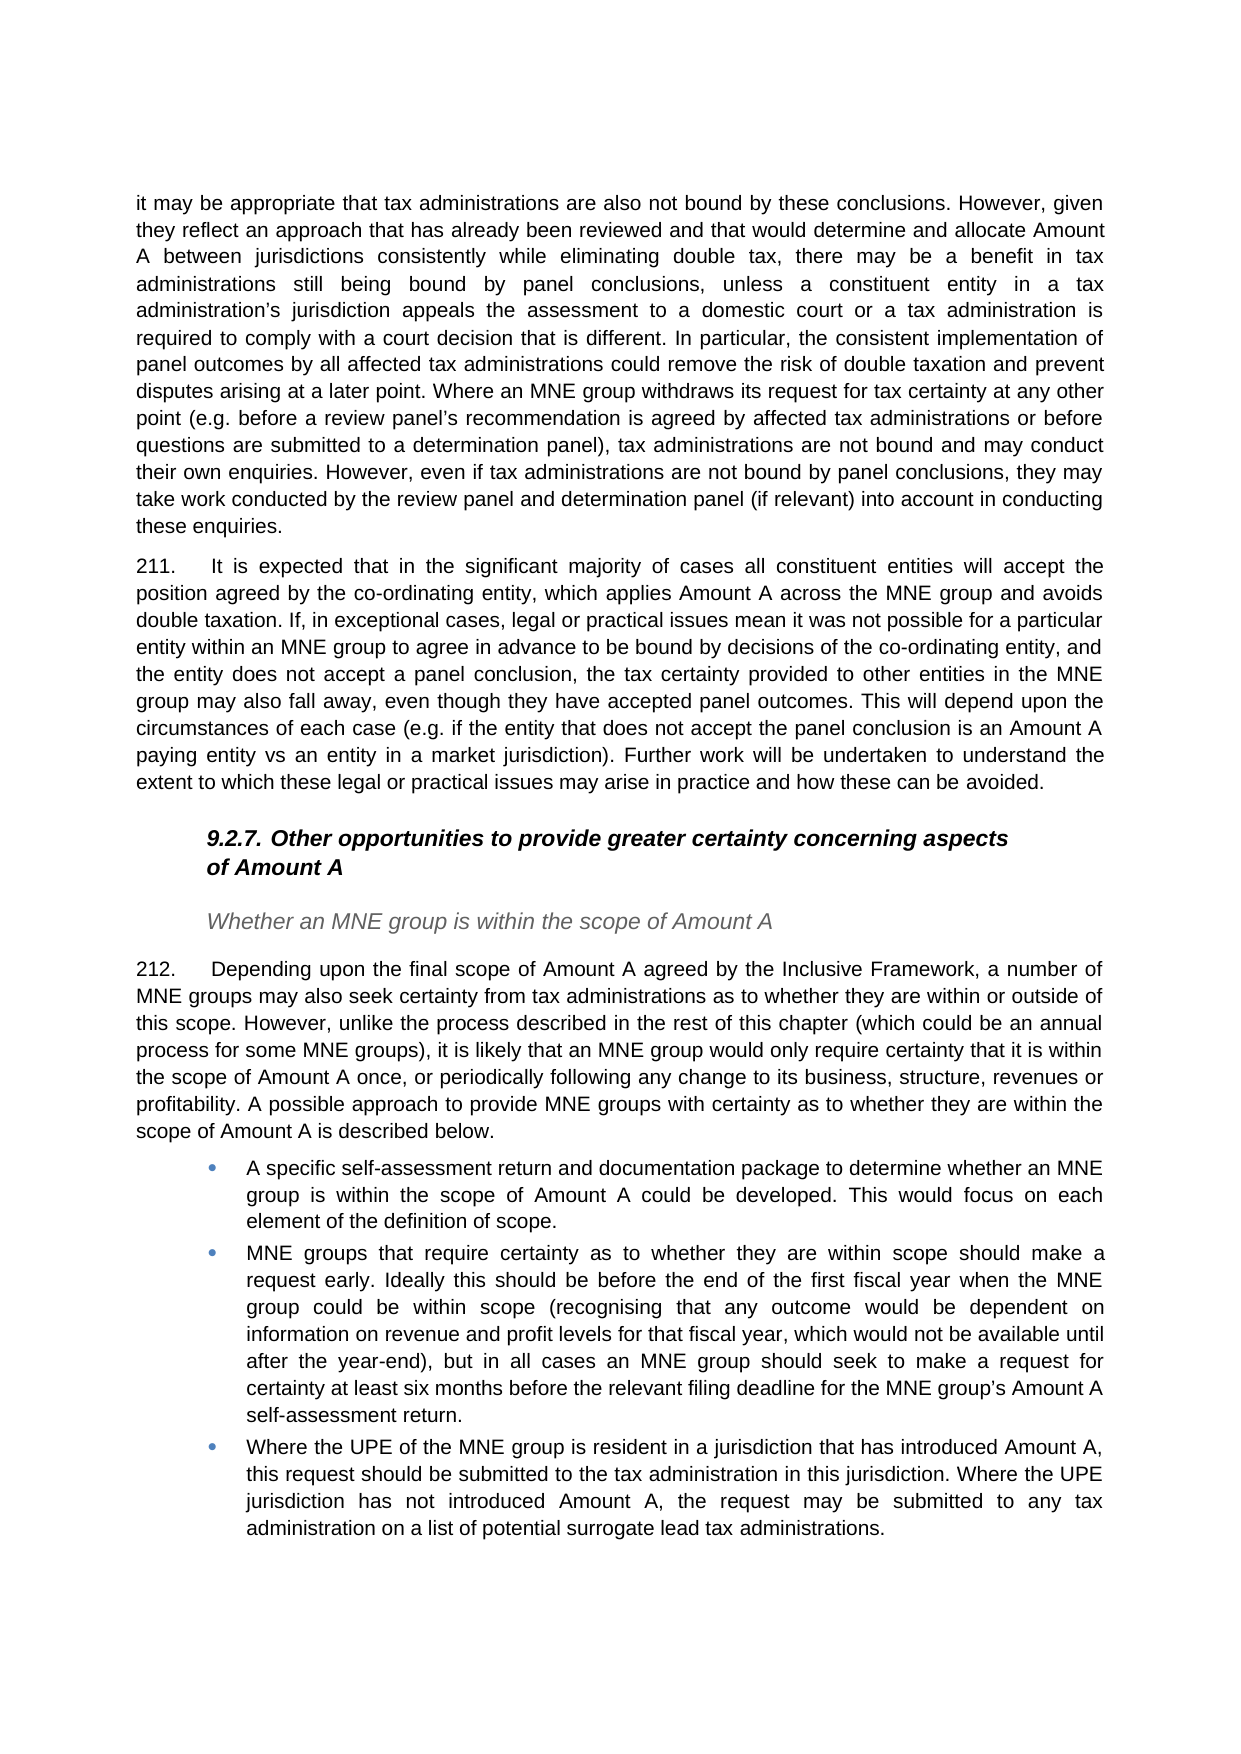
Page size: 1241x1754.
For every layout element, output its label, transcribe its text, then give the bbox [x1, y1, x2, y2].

text it may be appropriate that tax administrations are also not bound by these conclusions. However, given they reflect an approach that has already been reviewed and that would determine and allocate Amount A between jurisdictions consistently while eliminating double tax, there may be a benefit in tax administrations still being bound by panel conclusions, unless a constituent entity in a tax administration’s jurisdiction appeals the assessment to a domestic court or a tax administration is required to comply with a court decision that is different. In particular, the consistent implementation of panel outcomes by all affected tax administrations could remove the risk of double taxation and prevent disputes arising at a later point. Where an MNE group withdraws its request for tax certainty at any other point (e.g. before a review panel’s recommendation is agreed by affected tax administrations or before questions are submitted to a determination panel), tax administrations are not bound and may conduct their own enquiries. However, even if tax administrations are not bound by panel conclusions, they may take work conducted by the review panel and determination panel (if relevant) into account in conducting these enquiries. [136, 190, 1104, 538]
subtitle Other opportunities to provide greater certainty concerning aspects of Amount A [206, 825, 1037, 880]
list Where the UPE of the MNE group is resident in a jurisdiction that has introduced Amount A, this request should be submitted to the tax administration in this jurisdiction. Where the UPE jurisdiction has not introduced Amount A, the request may be submitted to any tax administration on a list of potential surrogate lead tax administrations. [209, 1434, 1104, 1539]
list Depending upon the final scope of Amount A agreed by the Inclusive Framework, a number of MNE groups may also seek certainty from tax administrations as to whether they are within or outside of this scope. However, unlike the process described in the rest of this chapter (which could be an annual process for some MNE groups), it is likely that an MNE group would only require certainty that it is within the scope of Amount A once, or periodically following any change to its business, structure, revenues or profitability. A possible approach to provide MNE groups with certainty as to whether they are within the scope of Amount A is described below. [136, 957, 1105, 1142]
subtitle Whether an MNE group is within the scope of Amount A [206, 908, 1155, 934]
list A specific self-assessment return and documentation package to determine whether an MNE group is within the scope of Amount A could be developed. This would focus on each element of the definition of scope. [209, 1156, 1104, 1233]
list It is expected that in the significant majority of cases all constituent entities will accept the position agreed by the co-ordinating entity, which applies Amount A across the MNE group and avoids double taxation. If, in exceptional cases, legal or practical issues mean it was not possible for a particular entity within an MNE group to agree in advance to be bound by decisions of the co-ordinating entity, and the entity does not accept a panel conclusion, the tax certainty provided to other entities in the MNE group may also fall away, even though they have accepted panel outcomes. This will depend upon the circumstances of each case (e.g. if the entity that does not accept the panel conclusion is an Amount A paying entity vs an entity in a market jurisdiction). Further work will be undertaken to understand the extent to which these legal or practical issues may arise in practice and how these can be avoided. [136, 554, 1104, 793]
list MNE groups that require certainty as to whether they are within scope should make a request early. Ideally this should be before the end of the first fiscal year when the MNE group could be within scope (recognising that any outcome would be dependent on information on revenue and profit levels for that fiscal year, which would not be available until after the year-end), but in all cases an MNE group should seek to make a request for certainty at least six months before the relevant filing deadline for the MNE group’s Amount A self-assessment return. [209, 1241, 1105, 1427]
